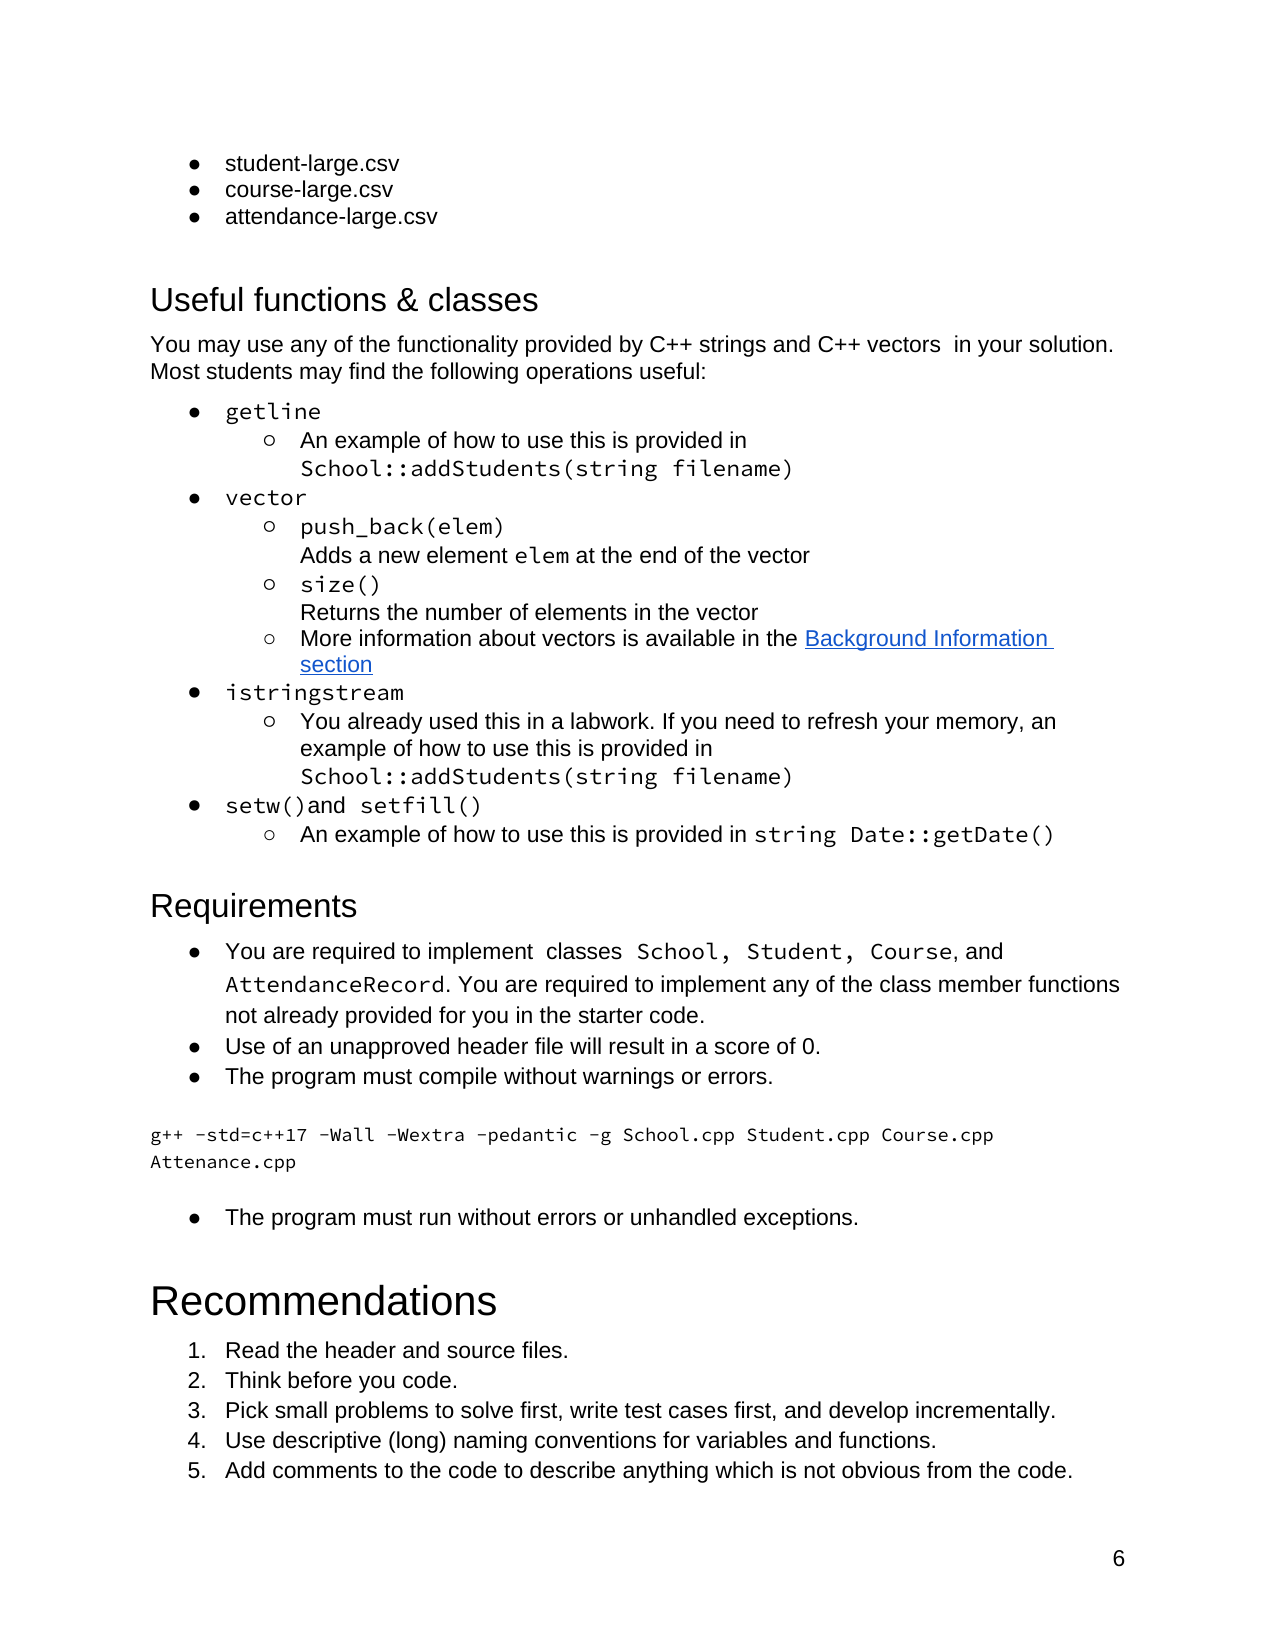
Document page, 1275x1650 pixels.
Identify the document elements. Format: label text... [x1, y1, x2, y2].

subtitle Useful functions & classes [150, 280, 1125, 319]
list Add comments to the code to describe anything which is not obvious from the code. [187, 1457, 1125, 1484]
list An example of how to use this is provided in string Date::getDate() [262, 819, 1125, 848]
list attendance-large.csv [187, 203, 1125, 229]
list istringstream [187, 678, 1125, 706]
list student-large.csv [187, 150, 1125, 176]
list Pick small problems to solve first, write test cases first, and develop incrementally. [187, 1397, 1125, 1423]
list You already used this in a labwork. If you need to refresh your memory, an example of how to use this is provided in School::addStudents(string filename) [262, 706, 1125, 791]
list An example of how to use this is provided in School::addStudents(string filename) [262, 425, 1125, 483]
list Think before you code. [187, 1367, 1125, 1393]
list getline [187, 397, 1125, 425]
list Use descriptive (long) naming conventions for variables and functions. [187, 1427, 1125, 1453]
subtitle Recommendations [150, 1276, 1125, 1324]
list More information about vectors is available in the Background Information section [262, 625, 1125, 678]
text g++ -std=c++17 -Wall -Wextra -pedantic -g School.cpp Student.cpp Course.cpp Attenance.cpp [150, 1123, 1125, 1174]
list course-large.csv [187, 176, 1125, 203]
list size() Returns the number of elements in the vector [262, 570, 1125, 625]
subtitle Requirements [150, 886, 1125, 924]
list vector [187, 483, 1125, 512]
list Read the header and source files. [187, 1337, 1125, 1363]
list The program must compile without warnings or errors. [187, 1063, 1125, 1089]
list You are required to implement classes School, Student, Course, and AttendanceRecord. You are required to implement any of the class member functions not already provided for you in the starter code. [187, 937, 1125, 1029]
list Use of an unapproved header file will result in a score of 0. [187, 1033, 1125, 1059]
list push_back(elem) Adds a new element elem at the end of the vector [262, 512, 1125, 570]
list The program must run without errors or unhandled exceptions. [187, 1204, 1125, 1231]
list setw()and setfill() [187, 791, 1125, 819]
text You may use any of the functionality provided by C++ strings and C++ vectors in your solution. Most students may find the following operations useful: [150, 331, 1125, 384]
